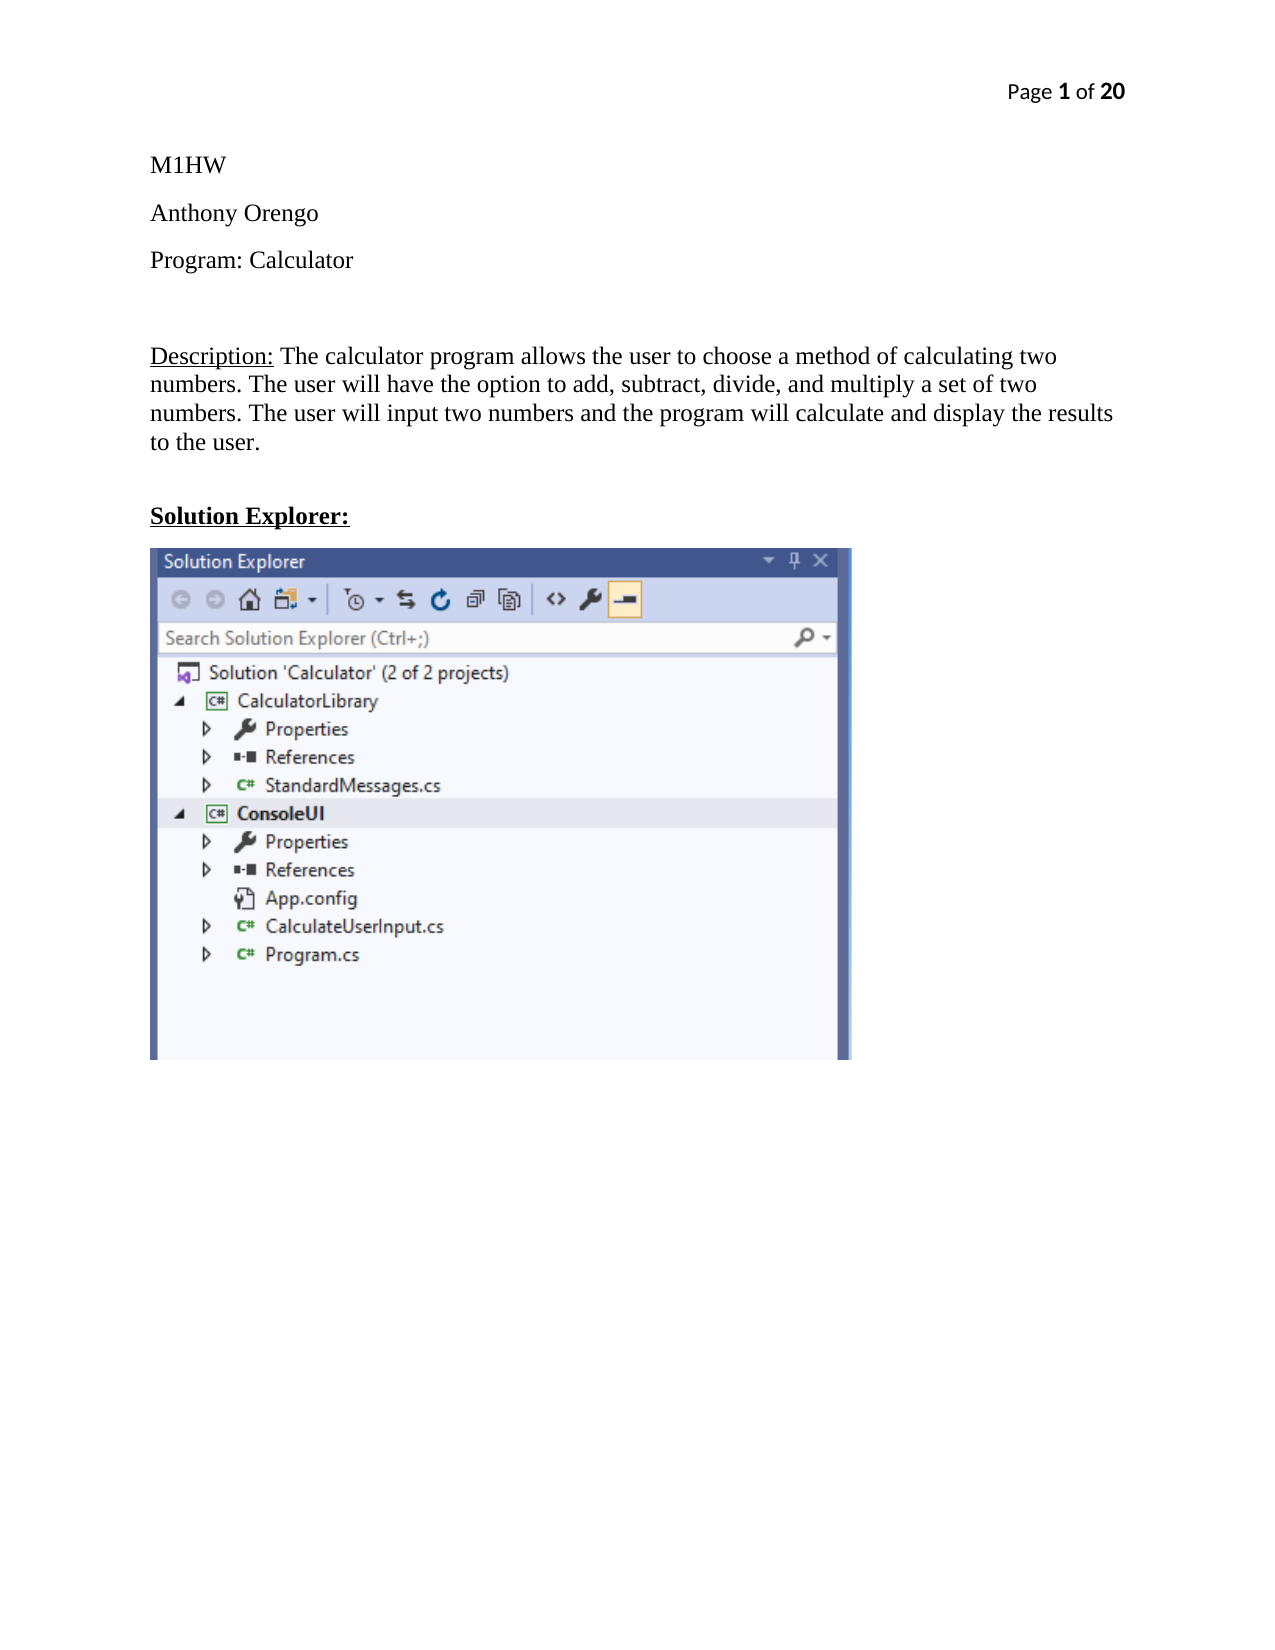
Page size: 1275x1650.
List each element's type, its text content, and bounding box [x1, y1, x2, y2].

text Description: The calculator program allows the user to choose a method of calculating two numbers. The user will have the option to add, subtract, divide, and multiply a set of two numbers. The user will input two numbers and the program will calculate and display the results to the user. [150, 341, 1125, 456]
text Program: Calculator [150, 245, 1125, 274]
text Solution Explorer: [150, 501, 1125, 530]
text Anthony Orengo [150, 198, 1125, 226]
text M1HW [150, 150, 1125, 179]
